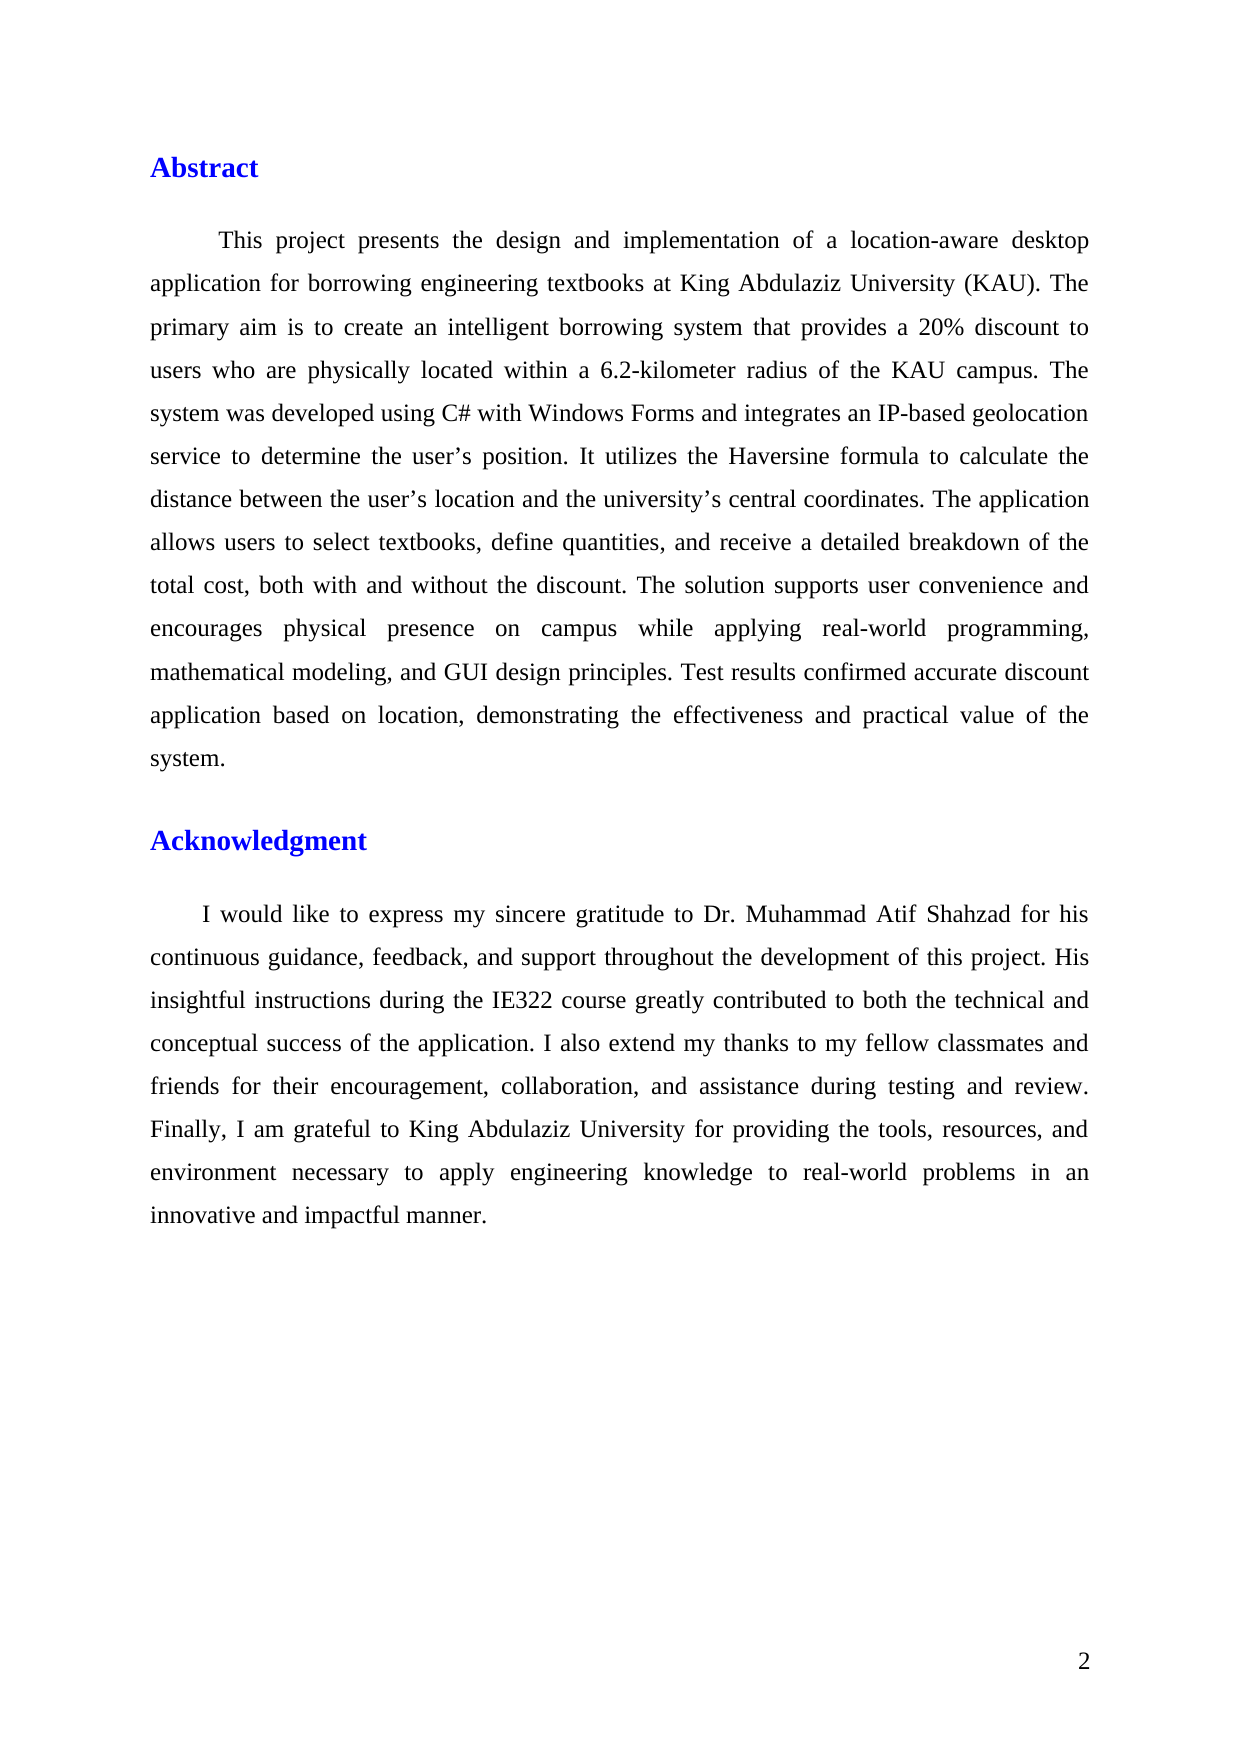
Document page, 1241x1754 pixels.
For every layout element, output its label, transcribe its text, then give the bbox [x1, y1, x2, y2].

text Abstract [150, 150, 1090, 183]
text This project presents the design and implementation of a location-aware desktop application for borrowing engineering textbooks at King Abdulaziz University (KAU). The primary aim is to create an intelligent borrowing system that provides a 20% discount to users who are physically located within a 6.2-kilometer radius of the KAU campus. The system was developed using C# with Windows Forms and integrates an IP-based geolocation service to determine the user’s position. It utilizes the Haversine formula to calculate the distance between the user’s location and the university’s central coordinates. The application allows users to select textbooks, define quantities, and receive a detailed breakdown of the total cost, both with and without the discount. The solution supports user convenience and encourages physical presence on campus while applying real-world programming, mathematical modeling, and GUI design principles. Test results confirmed accurate discount application based on location, demonstrating the effectiveness and practical value of the system. [150, 225, 1090, 772]
subtitle Acknowledgment [150, 823, 1090, 857]
text I would like to express my sincere gratitude to Dr. Muhammad Atif Shahzad for his continuous guidance, feedback, and support throughout the development of this project. His insightful instructions during the IE322 course greatly contributed to both the technical and conceptual success of the application. I also extend my thanks to my fellow classmates and friends for their encouragement, collaboration, and assistance during testing and review. Finally, I am grateful to King Abdulaziz University for providing the tools, resources, and environment necessary to apply engineering knowledge to real-world problems in an innovative and impactful manner. [150, 899, 1090, 1229]
